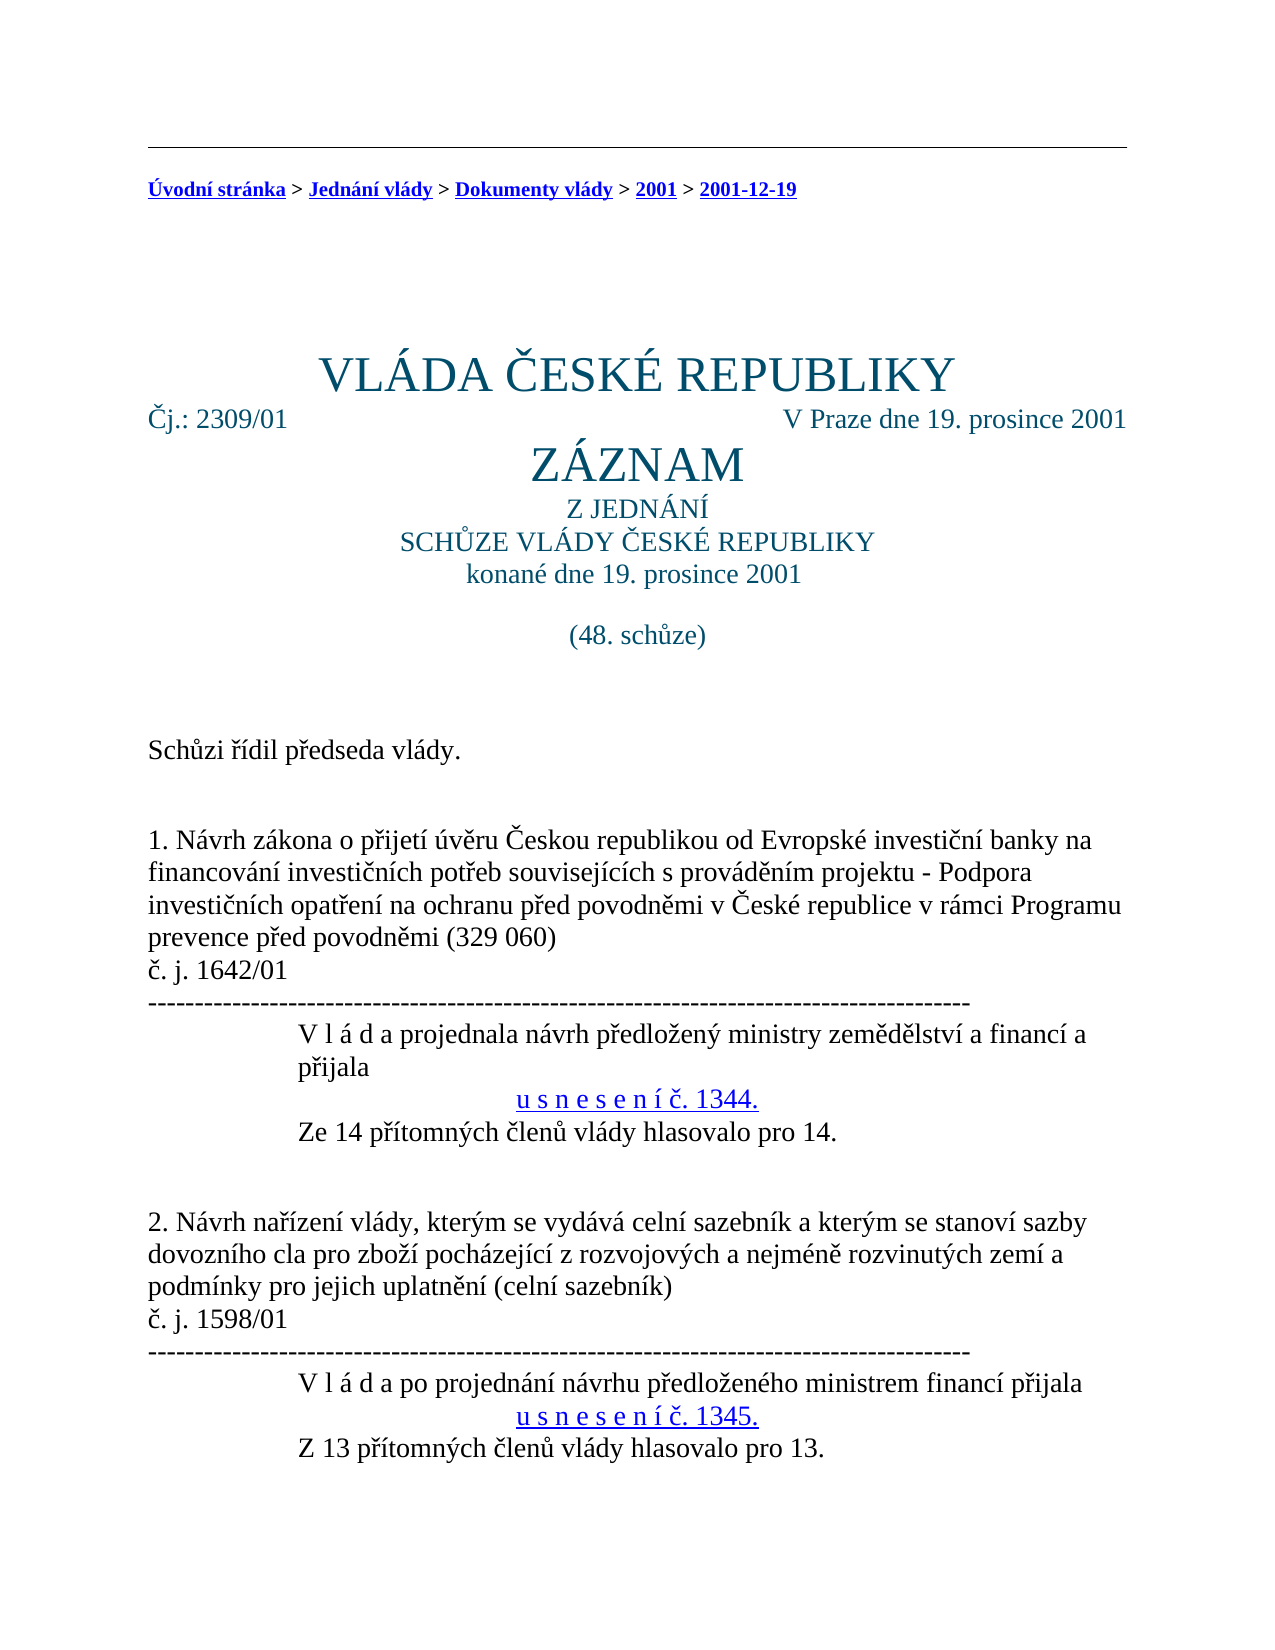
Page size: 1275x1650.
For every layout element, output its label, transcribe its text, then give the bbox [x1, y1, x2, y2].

text VLÁDA ČESKÉ REPUBLIKY [148, 316, 1127, 402]
table_header Čj.: 2309/01 [148, 403, 637, 435]
text V l á d a po projednání návrhu předloženého ministrem financí přijala [298, 1367, 1127, 1399]
text Schůzi řídil předseda vlády. 1. Návrh zákona o přijetí úvěru Českou republikou od Evropské investiční banky na financování investičních potřeb souvisejících s prováděním projektu - Podpora investičních opatření na ochranu před povodněmi v České republice v rámci Programu prevence před povodněmi (329 060) č. j. 1642/01 ---------------------------------------------------------------------------------------- [148, 676, 1127, 1017]
text 2. Návrh nařízení vlády, kterým se vydává celní sazebník a kterým se stanoví sazby dovozního cla pro zboží pocházející z rozvojových a nejméně rozvinutých zemí a podmínky pro jejich uplatnění (celní sazebník) č. j. 1598/01 ---------------------------------------------------------------------------------------- [148, 1147, 1127, 1367]
text u s n e s e n í č. 1345. [148, 1399, 1127, 1431]
text ZÁZNAM Z JEDNÁNÍ SCHŮZE VLÁDY ČESKÉ REPUBLIKY konané dne 19. prosince 2001 (48. schůze) [148, 435, 1127, 651]
text u s n e s e n í č. 1344. [148, 1082, 1127, 1115]
text Ze 14 přítomných členů vlády hlasovalo pro 14. [298, 1115, 1127, 1147]
text V l á d a projednala návrh předložený ministry zemědělství a financí a přijala [298, 1017, 1127, 1082]
table_header V Praze dne 19. prosince 2001 [638, 403, 1127, 435]
subtitle Úvodní stránka > Jednání vlády > Dokumenty vlády > 2001 > 2001-12-19 [148, 177, 1127, 201]
text Z 13 přítomných členů vlády hlasovalo pro 13. [298, 1431, 1127, 1464]
